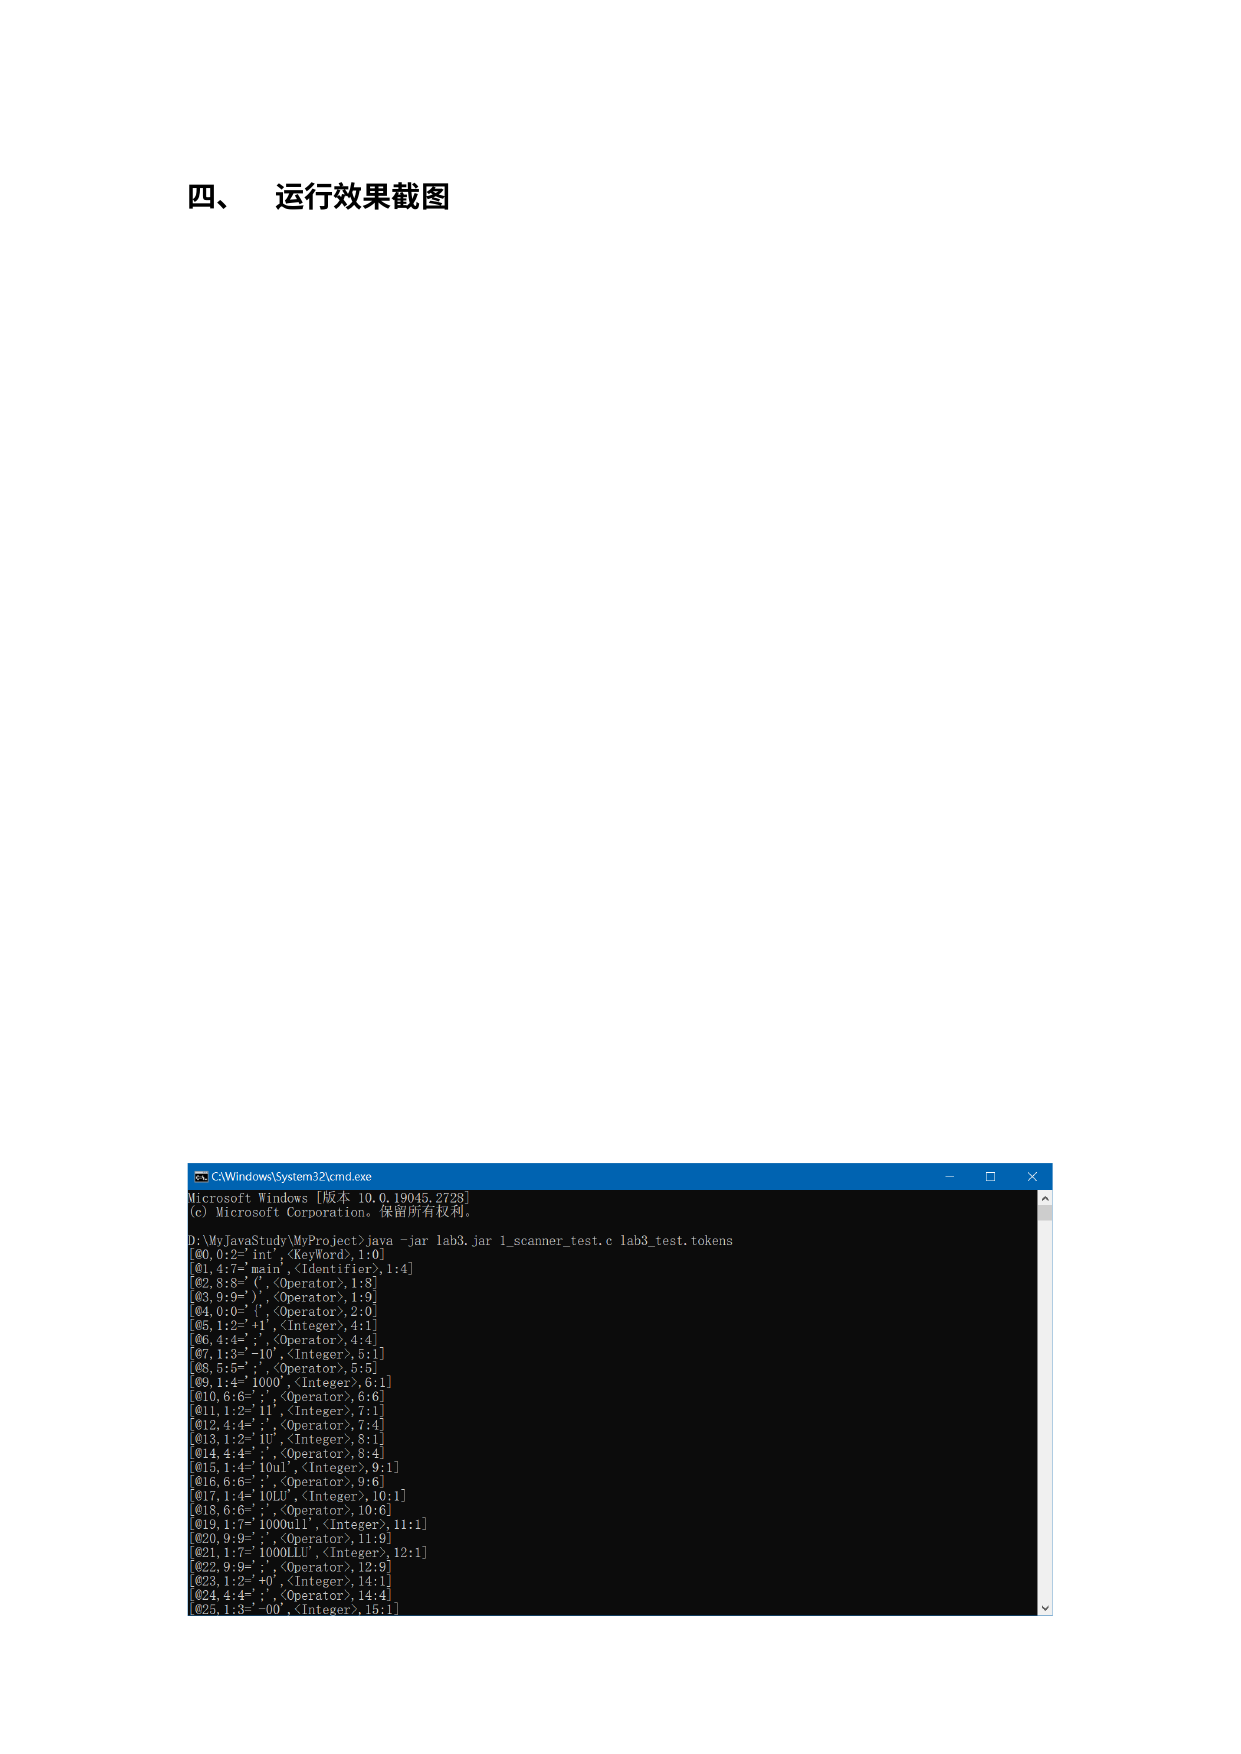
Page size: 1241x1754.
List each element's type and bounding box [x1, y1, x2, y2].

picture [187, 1163, 1053, 1616]
